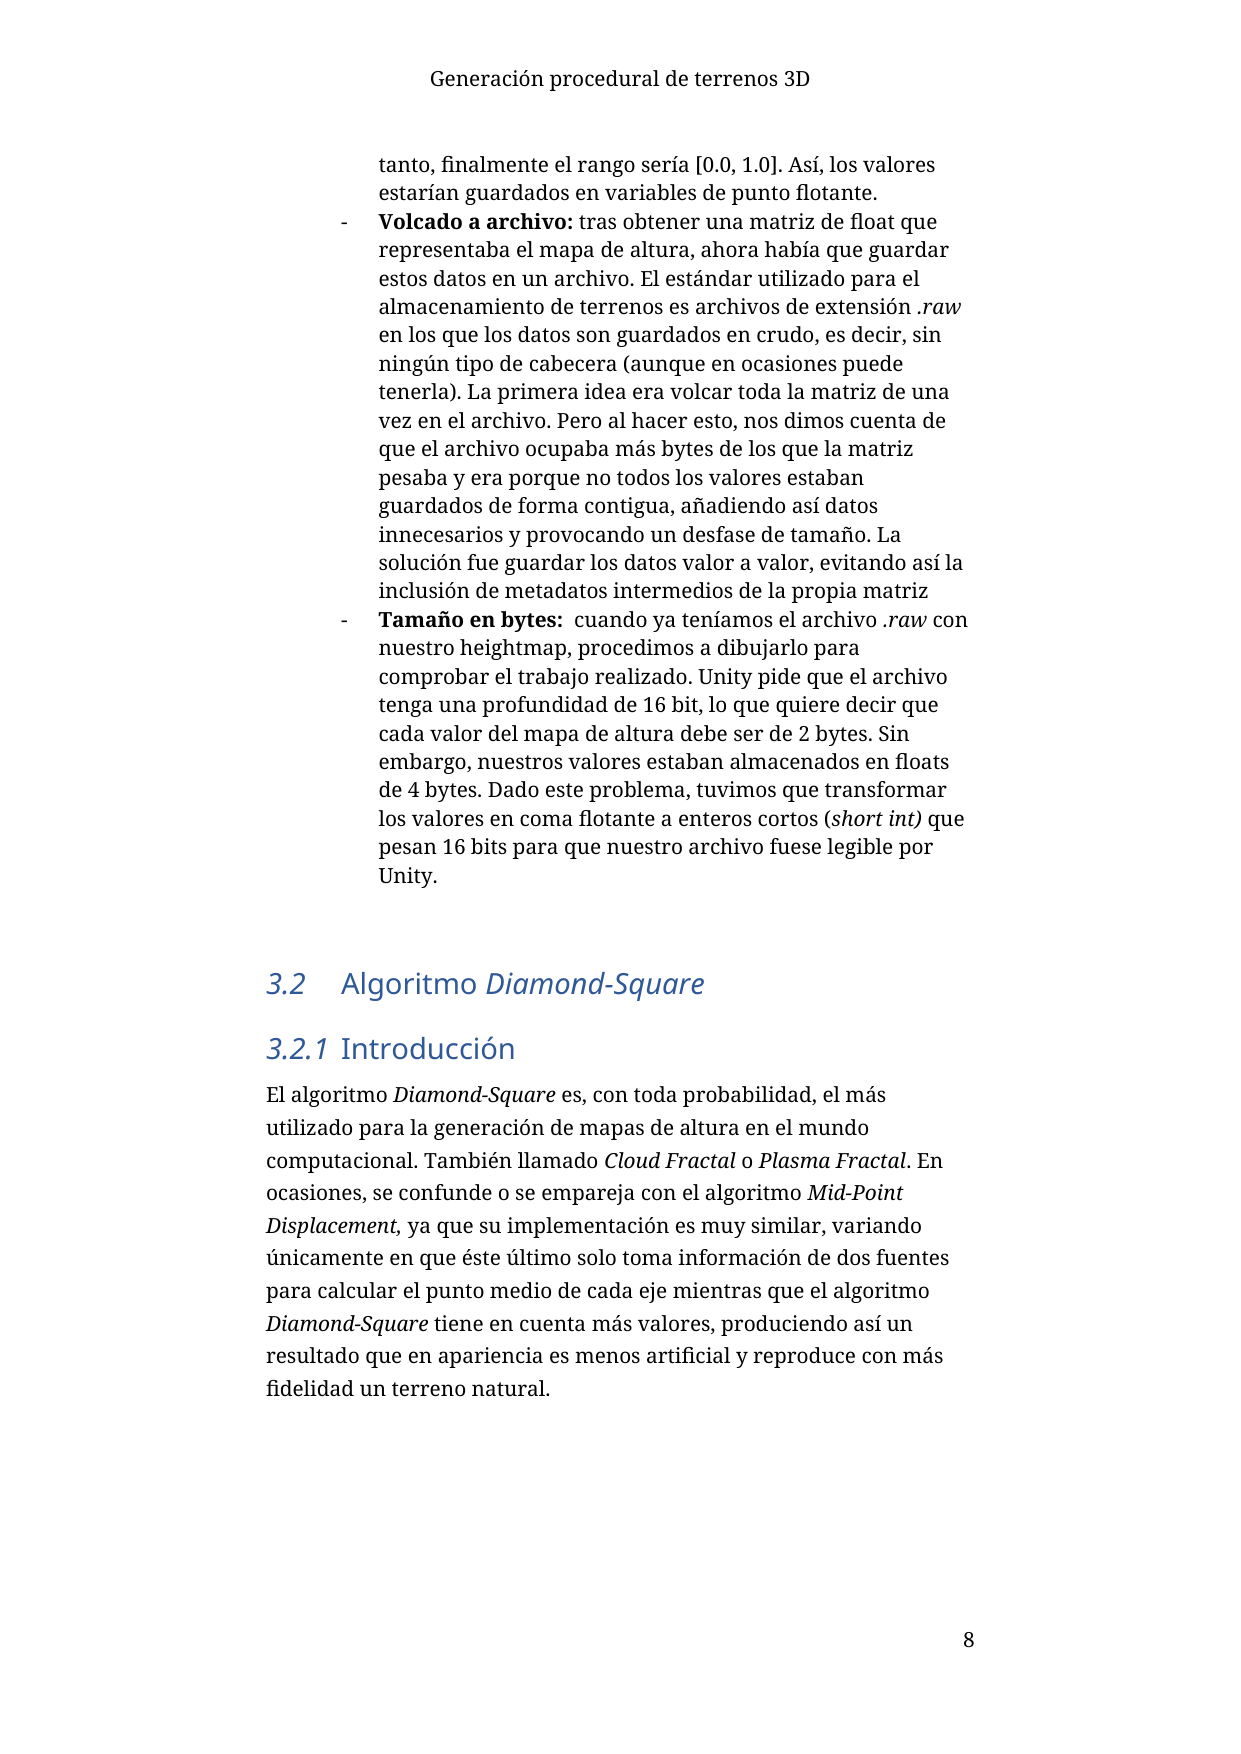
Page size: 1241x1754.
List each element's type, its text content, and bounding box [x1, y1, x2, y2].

list Tamaño en bytes: cuando ya teníamos el archivo .raw con nuestro heightmap, procedimos a dibujarlo para comprobar el trabajo realizado. Unity pide que el archivo tenga una profundidad de 16 bit, lo que quiere decir que cada valor del mapa de altura debe ser de 2 bytes. Sin embargo, nuestros valores estaban almacenados en floats de 4 bytes. Dado este problema, tuvimos que transformar los valores en coma flotante a enteros cortos (short int) que pesan 16 bits para que nuestro archivo fuese legible por Unity. [341, 605, 974, 889]
list Volcado a archivo: tras obtener una matriz de float que representaba el mapa de altura, ahora había que guardar estos datos en un archivo. El estándar utilizado para el almacenamiento de terrenos es archivos de extensión .raw en los que los datos son guardados en crudo, es decir, sin ningún tipo de cabecera (aunque en ocasiones puede tenerla). La primera idea era volcar toda la matriz de una vez en el archivo. Pero al hacer esto, nos dimos cuenta de que el archivo ocupaba más bytes de los que la matriz pesaba y era porque no todos los valores estaban guardados de forma contigua, añadiendo así datos innecesarios y provocando un desfase de tamaño. La solución fue guardar los datos valor a valor, evitando así la inclusión de metadatos intermedios de la propia matriz [341, 207, 974, 605]
subtitle Algoritmo Diamond-Square [266, 964, 974, 1003]
subtitle Introducción [266, 1028, 974, 1068]
text El algoritmo Diamond-Square es, con toda probabilidad, el más utilizado para la generación de mapas de altura en el mundo computacional. También llamado Cloud Fractal o Plasma Fractal. En ocasiones, se confunde o se empareja con el algoritmo Mid-Point Displacement, ya que su implementación es muy similar, variando únicamente en que éste último solo toma información de dos fuentes para calcular el punto medio de cada eje mientras que el algoritmo Diamond-Square tiene en cuenta más valores, produciendo así un resultado que en apariencia es menos artificial y reproduce con más fidelidad un terreno natural. [266, 1081, 974, 1402]
